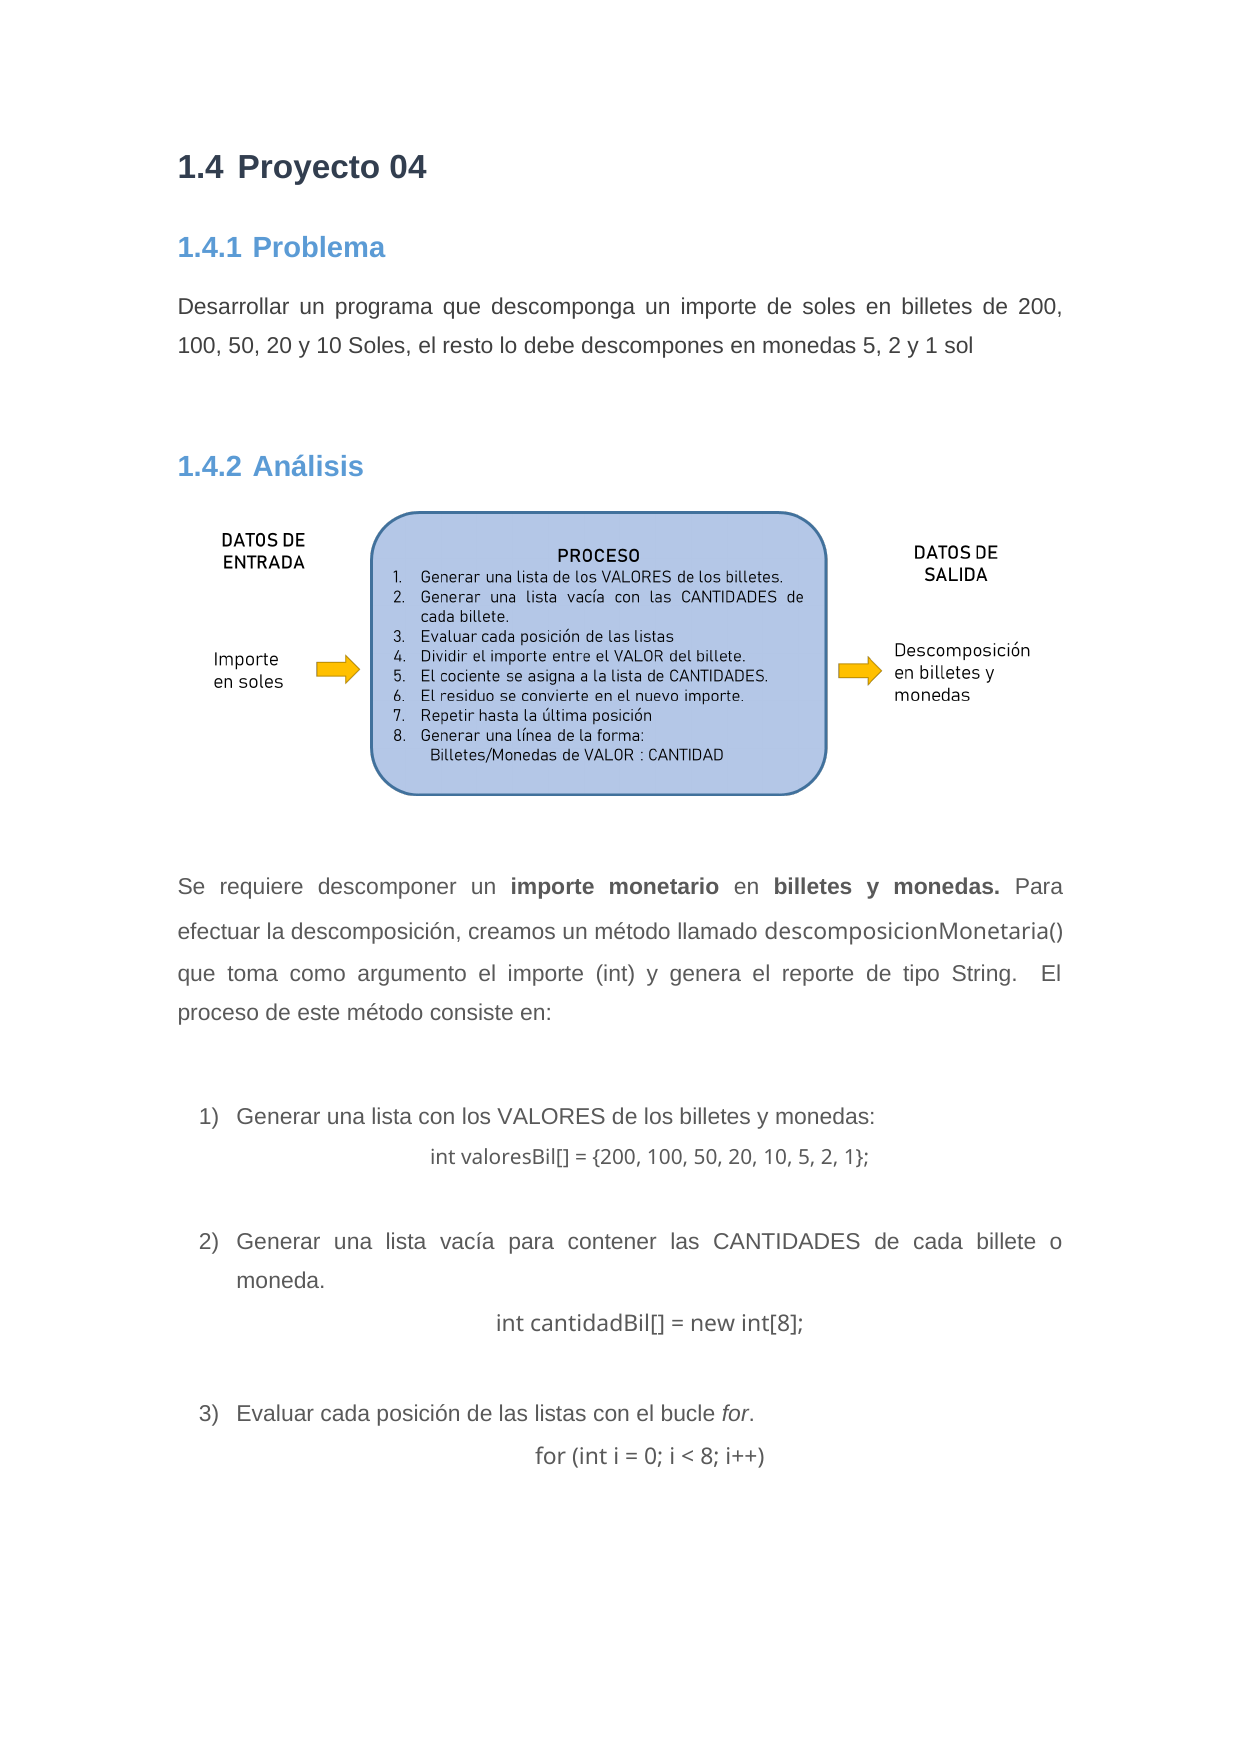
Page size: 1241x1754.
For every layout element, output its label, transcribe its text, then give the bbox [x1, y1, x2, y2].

list int cantidadBil[] = new int[8]; [236, 1307, 1063, 1338]
text Desarrollar un programa que descomponga un importe de soles en billetes de 200, 100, 50, 20 y 10 Soles, el resto lo debe descompones en monedas 5, 2 y 1 sol [177, 293, 1063, 359]
subtitle Problema [177, 230, 1063, 264]
subtitle Análisis [177, 449, 1063, 482]
list Generar una lista vacía para contener las CANTIDADES de cada billete o moneda. [199, 1228, 1063, 1293]
list Evaluar cada posición de las listas con el bucle for. [199, 1400, 1063, 1427]
list for (int i = 0; i < 8; i++) [236, 1440, 1063, 1471]
list int valoresBil[] = {200, 100, 50, 20, 10, 5, 2, 1}; [236, 1142, 1063, 1171]
text Se requiere descomponer un importe monetario en billetes y monedas. Para efectuar la descomposición, creamos un método llamado descomposicionMonetaria() que toma como argumento el importe (int) y genera el reporte de tipo String. El proceso de este método consiste en: [177, 873, 1063, 1025]
picture [191, 511, 1049, 796]
list Generar una lista con los VALORES de los billetes y monedas: [199, 1103, 1063, 1129]
subtitle Proyecto 04 [177, 148, 1063, 186]
